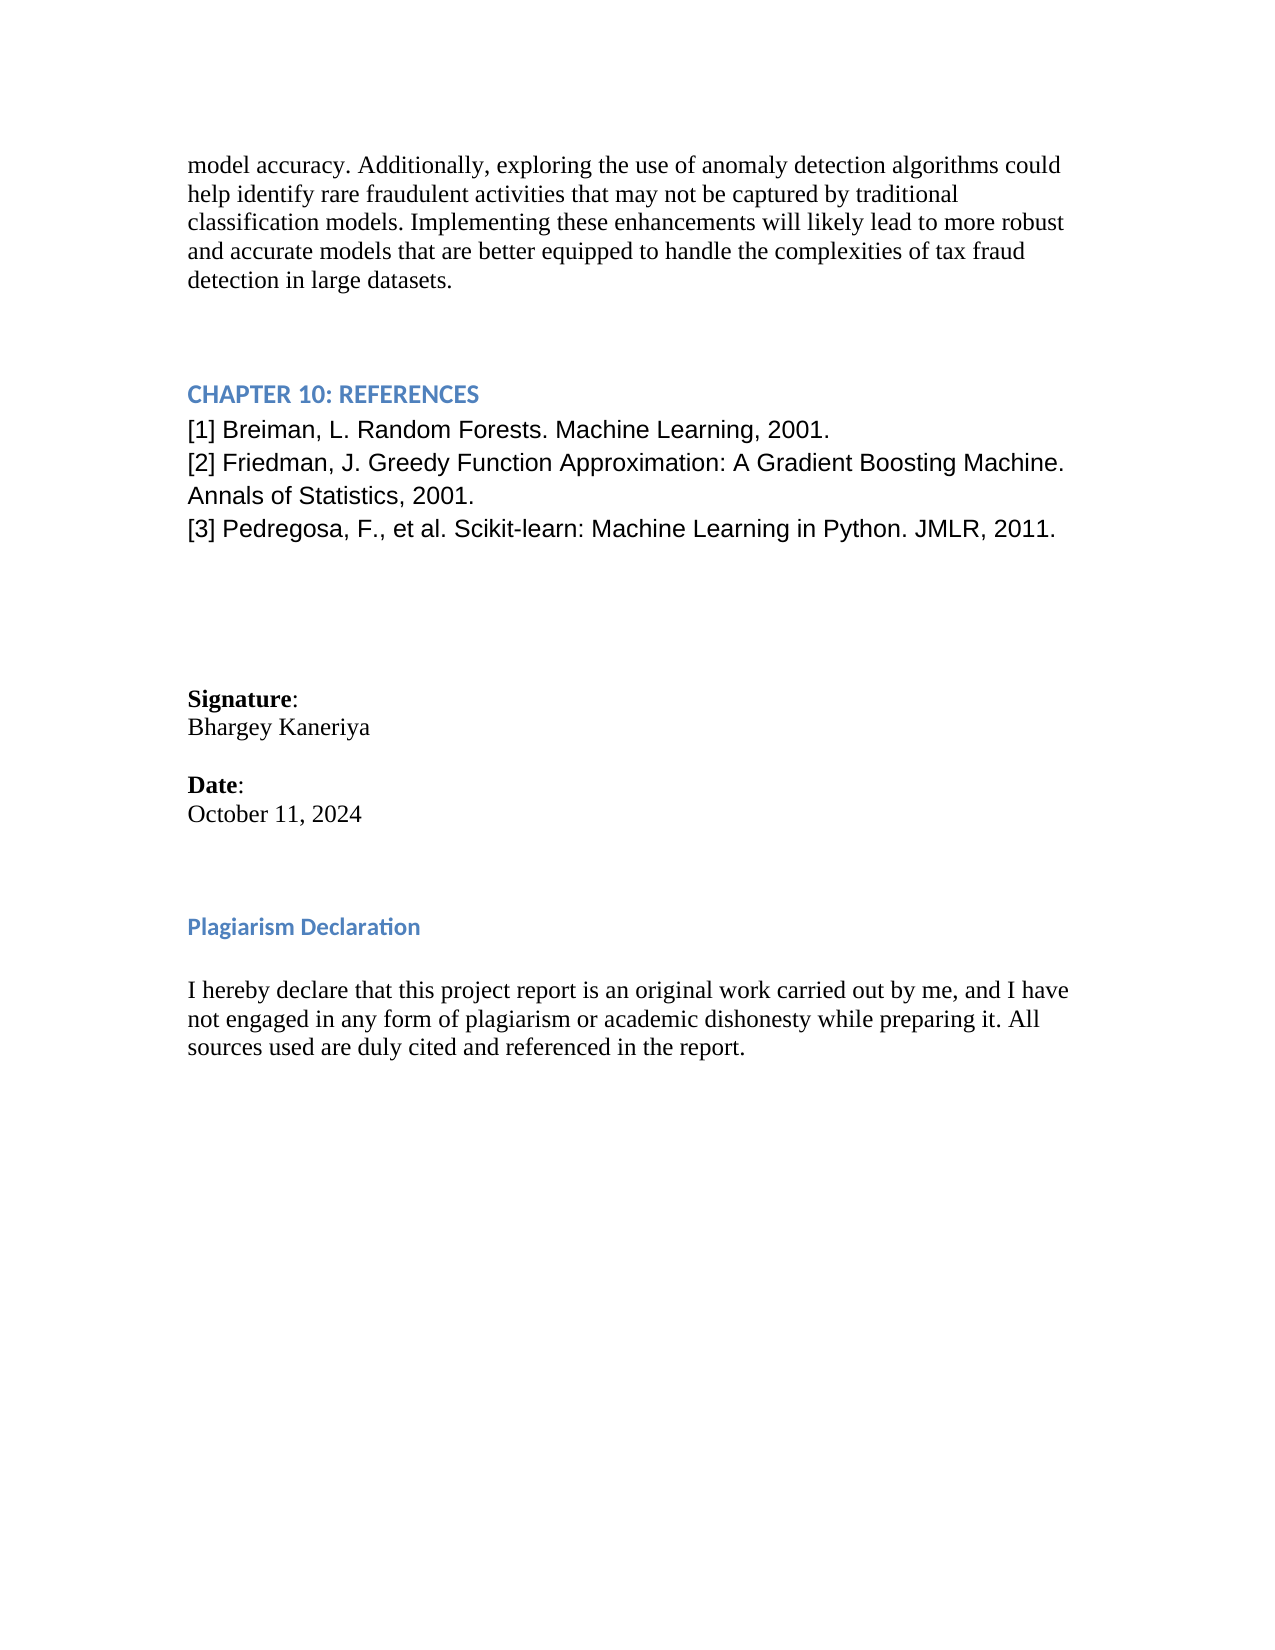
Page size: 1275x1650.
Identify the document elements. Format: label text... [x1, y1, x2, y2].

subtitle CHAPTER 10: REFERENCES [187, 377, 1087, 410]
text [1] Breiman, L. Random Forests. Machine Learning, 2001. [2] Friedman, J. Greedy Function Approximation: A Gradient Boosting Machine. Annals of Statistics, 2001. [3] Pedregosa, F., et al. Scikit-learn: Machine Learning in Python. JMLR, 2011. [187, 415, 1087, 542]
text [187, 150, 1087, 294]
subtitle Plagiarism Declaration [187, 911, 1087, 941]
text Date: October 11, 2024 [187, 770, 1087, 828]
text Signature: Bhargey Kaneriya [187, 684, 1087, 741]
text I hereby declare that this project report is an original work carried out by me, and I have not engaged in any form of plagiarism or academic dishonesty while preparing it. All sources used are duly cited and referenced in the report. [187, 975, 1087, 1061]
